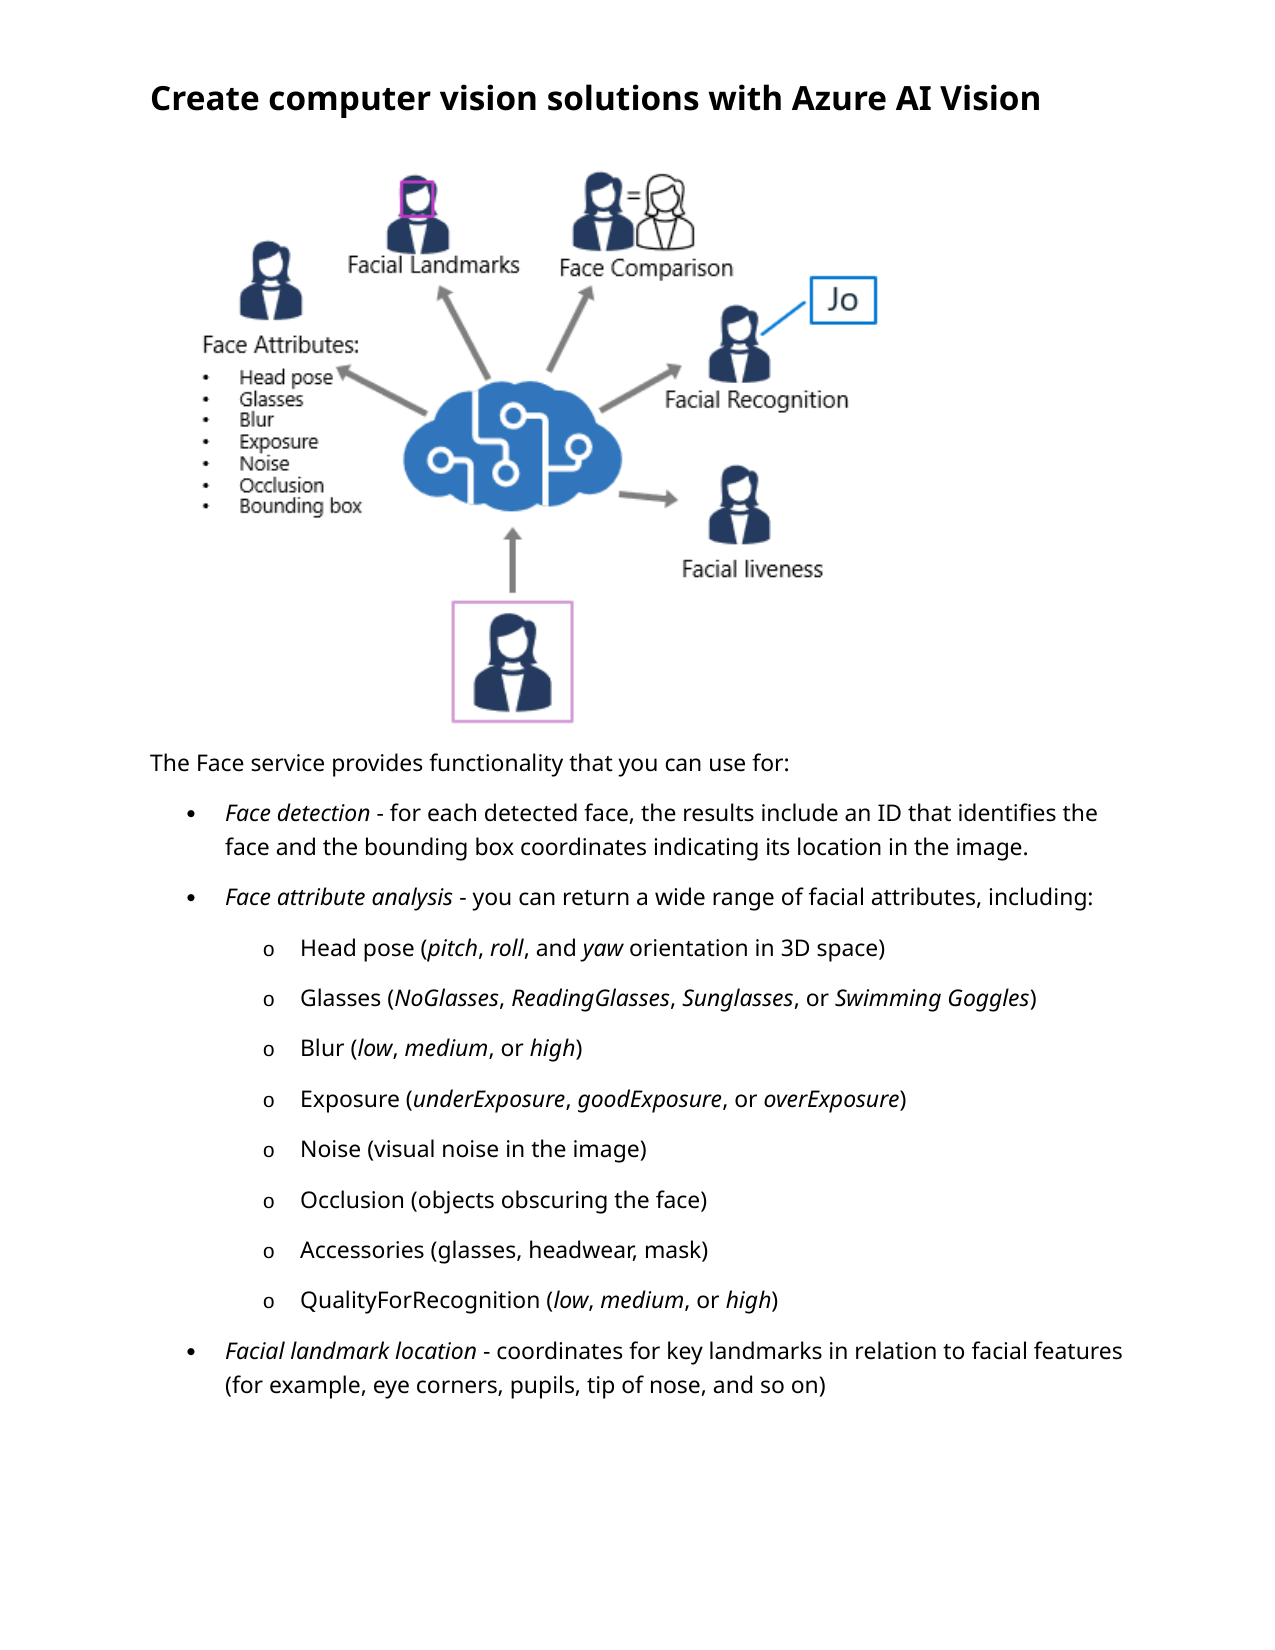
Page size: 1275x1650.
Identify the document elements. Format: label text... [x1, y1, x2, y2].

list Blur (low, medium, or high) [262, 1032, 1125, 1063]
list Face attribute analysis - you can return a wide range of facial attributes, including: [187, 881, 1125, 912]
list Face detection - for each detected face, the results include an ID that identifies the face and the bounding box coordinates indicating its location in the image. [187, 797, 1125, 862]
list Noise (visual noise in the image) [262, 1133, 1125, 1164]
list Facial landmark location - coordinates for key landmarks in relation to facial features (for example, eye corners, pupils, tip of nose, and so on) [187, 1335, 1125, 1400]
list Occlusion (objects obscuring the face) [262, 1183, 1125, 1215]
list Glasses (NoGlasses, ReadingGlasses, Sunglasses, or Swimming Goggles) [262, 982, 1125, 1013]
text The Face service provides functionality that you can use for: [150, 746, 1125, 778]
list Head pose (pitch, roll, and yaw orientation in 3D space) [262, 931, 1125, 963]
list QualityForRecognition (low, medium, or high) [262, 1284, 1125, 1316]
list Accessories (glasses, headwear, mask) [262, 1234, 1125, 1265]
list Exposure (underExposure, goodExposure, or overExposure) [262, 1083, 1125, 1114]
picture [150, 165, 904, 728]
